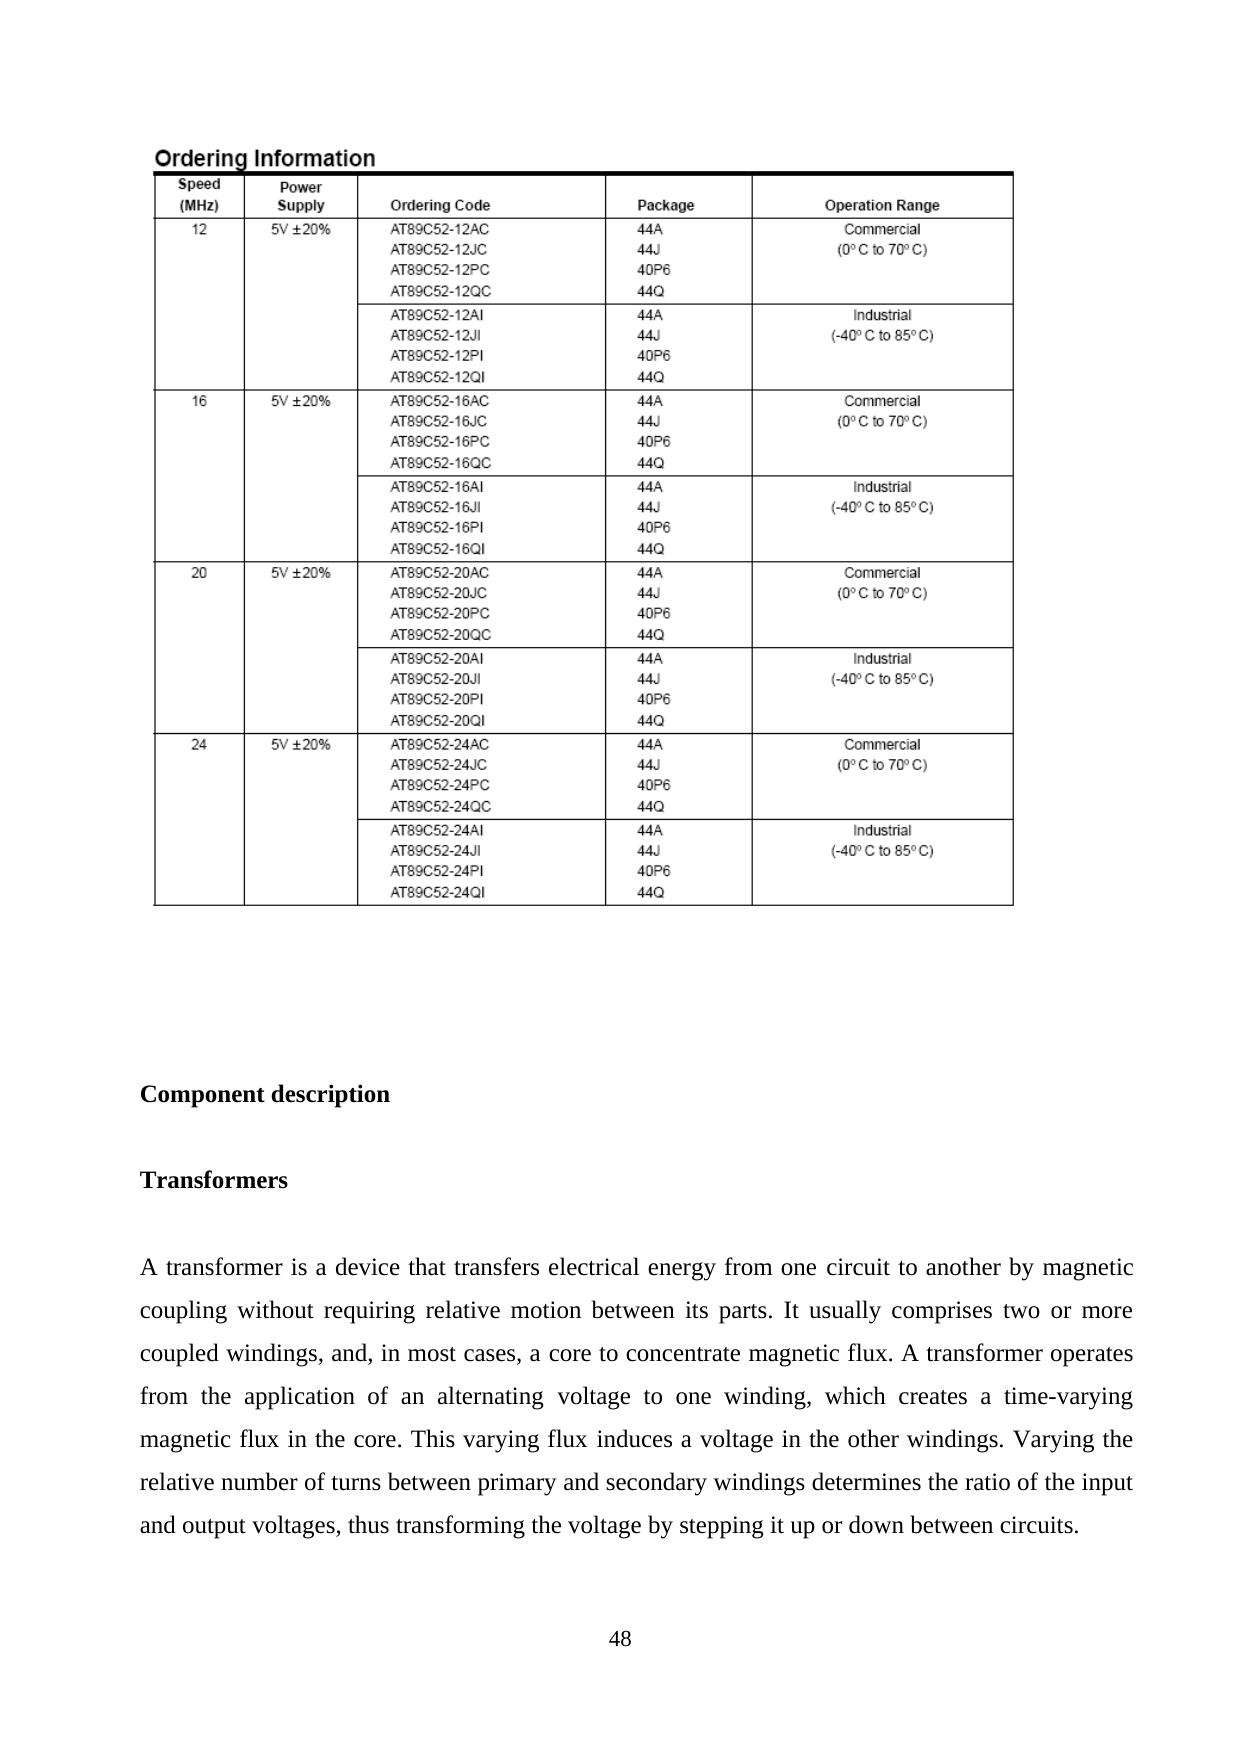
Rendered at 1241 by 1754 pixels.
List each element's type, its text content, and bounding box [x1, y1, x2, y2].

text A transformer is a device that transfers electrical energy from one circuit to another by magnetic coupling without requiring relative motion between its parts. It usually comprises two or more coupled windings, and, in most cases, a core to concentrate magnetic flux. A transformer operates from the application of an alternating voltage to one winding, which creates a time-varying magnetic flux in the core. This varying flux induces a voltage in the other windings. Varying the relative number of turns between primary and secondary windings determines the ratio of the input and output voltages, thus transforming the voltage by stepping it up or down between circuits. [139, 1252, 1134, 1539]
text Component description [139, 1079, 1134, 1108]
picture [139, 139, 1039, 937]
text Transformers [139, 1165, 1134, 1194]
